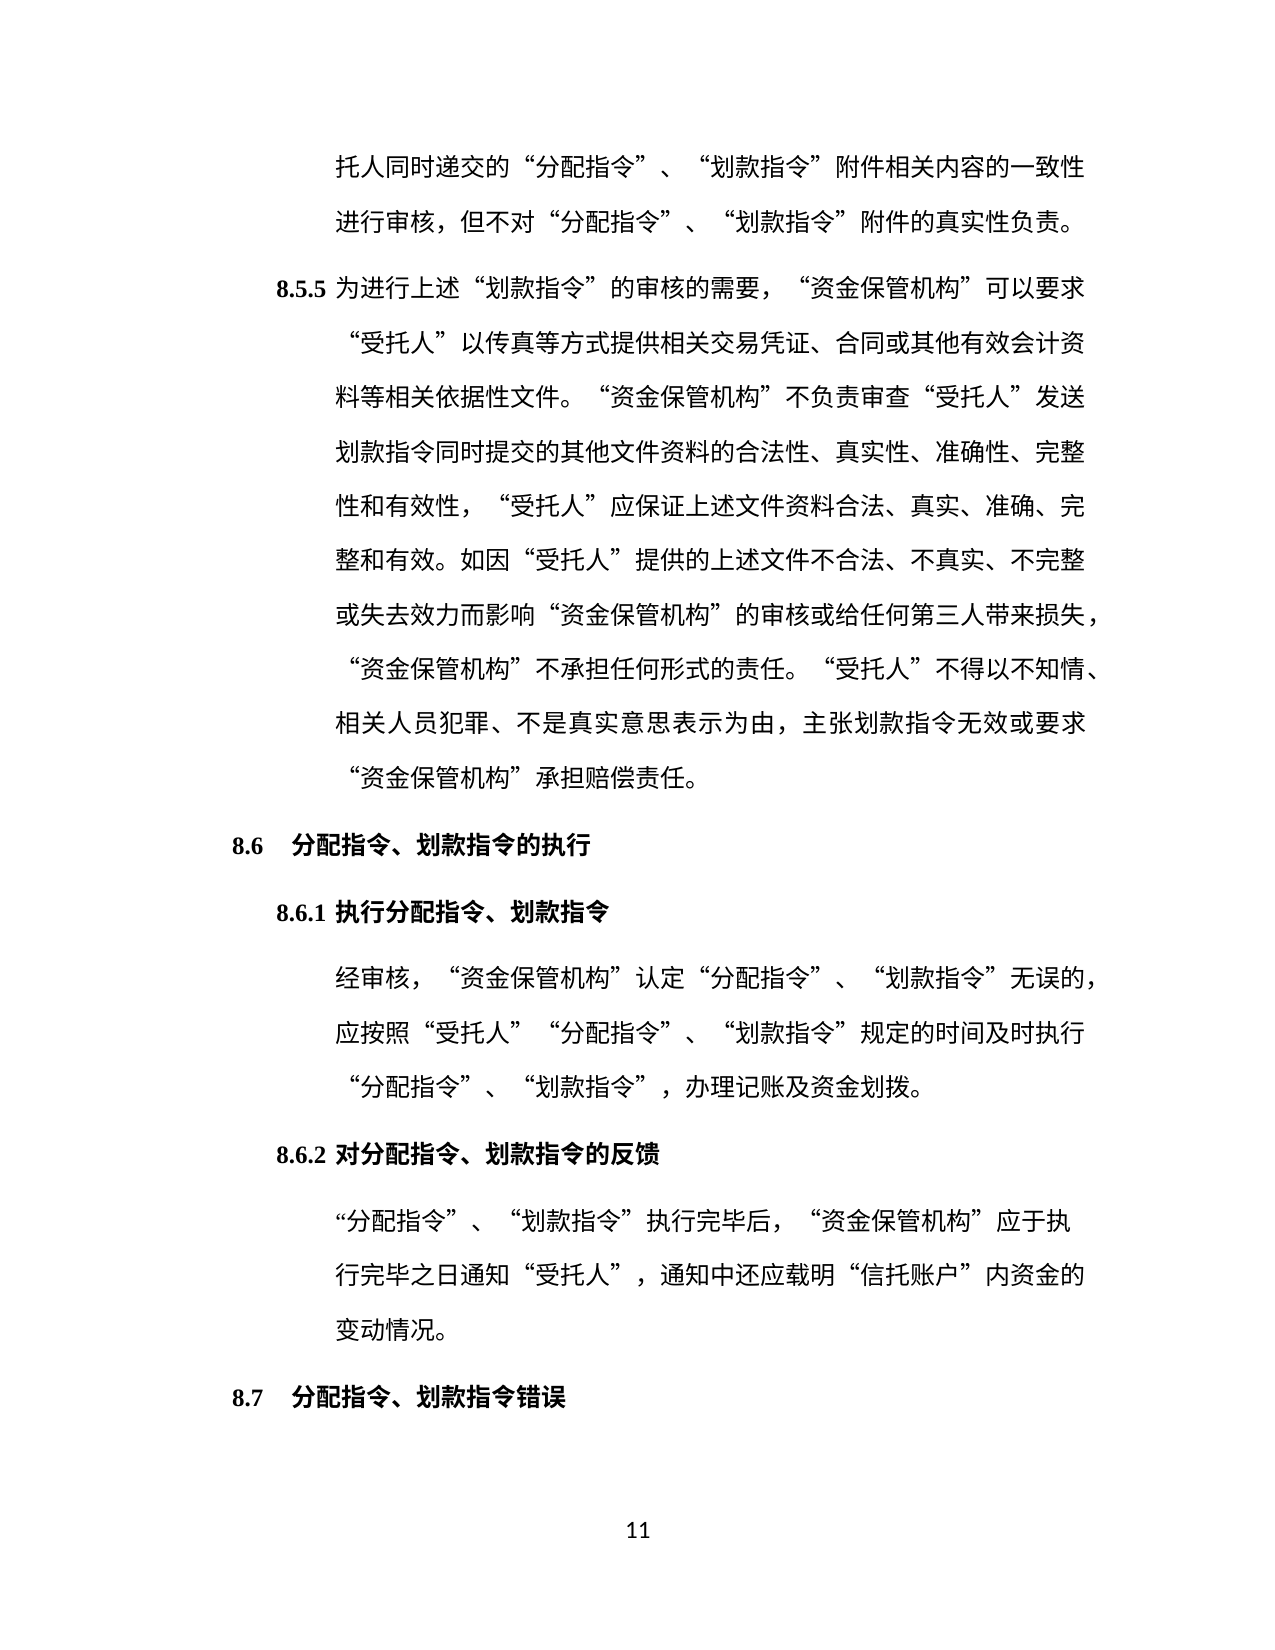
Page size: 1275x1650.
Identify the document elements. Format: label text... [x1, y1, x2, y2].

text 经审核，“资金保管机构”认定“分配指令”、“划款指令”无误的，应按照“受托人”“分配指令”、“划款指令”规定的时间及时执行“分配指令”、“划款指令”，办理记账及资金划拨。 [335, 959, 1087, 1104]
text “分配指令”、“划款指令”执行完毕后，“资金保管机构”应于执行完毕之日通知“受托人”，通知中还应载明“信托账户”内资金的变动情况。 [335, 1201, 1087, 1346]
list 执行分配指令、划款指令 [276, 892, 1087, 928]
list 对分配指令、划款指令的反馈 [276, 1134, 1087, 1171]
list 分配指令、划款指令的执行 [232, 825, 1087, 861]
list 分配指令、划款指令错误 [232, 1377, 1087, 1413]
list 为进行上述“划款指令”的审核的需要，“资金保管机构”可以要求“受托人”以传真等方式提供相关交易凭证、合同或其他有效会计资料等相关依据性文件。“资金保管机构”不负责审查“受托人”发送划款指令同时提交的其他文件资料的合法性、真实性、准确性、完整性和有效性，“受托人”应保证上述文件资料合法、真实、准确、完整和有效。如因“受托人”提供的上述文件不合法、不真实、不完整或失去效力而影响“资金保管机构”的审核或给任何第三人带来损失，“资金保管机构”不承担任何形式的责任。“受托人”不得以不知情、相关人员犯罪、不是真实意思表示为由，主张划款指令无效或要求“资金保管机构”承担赔偿责任。 [276, 269, 1087, 794]
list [276, 148, 1087, 238]
